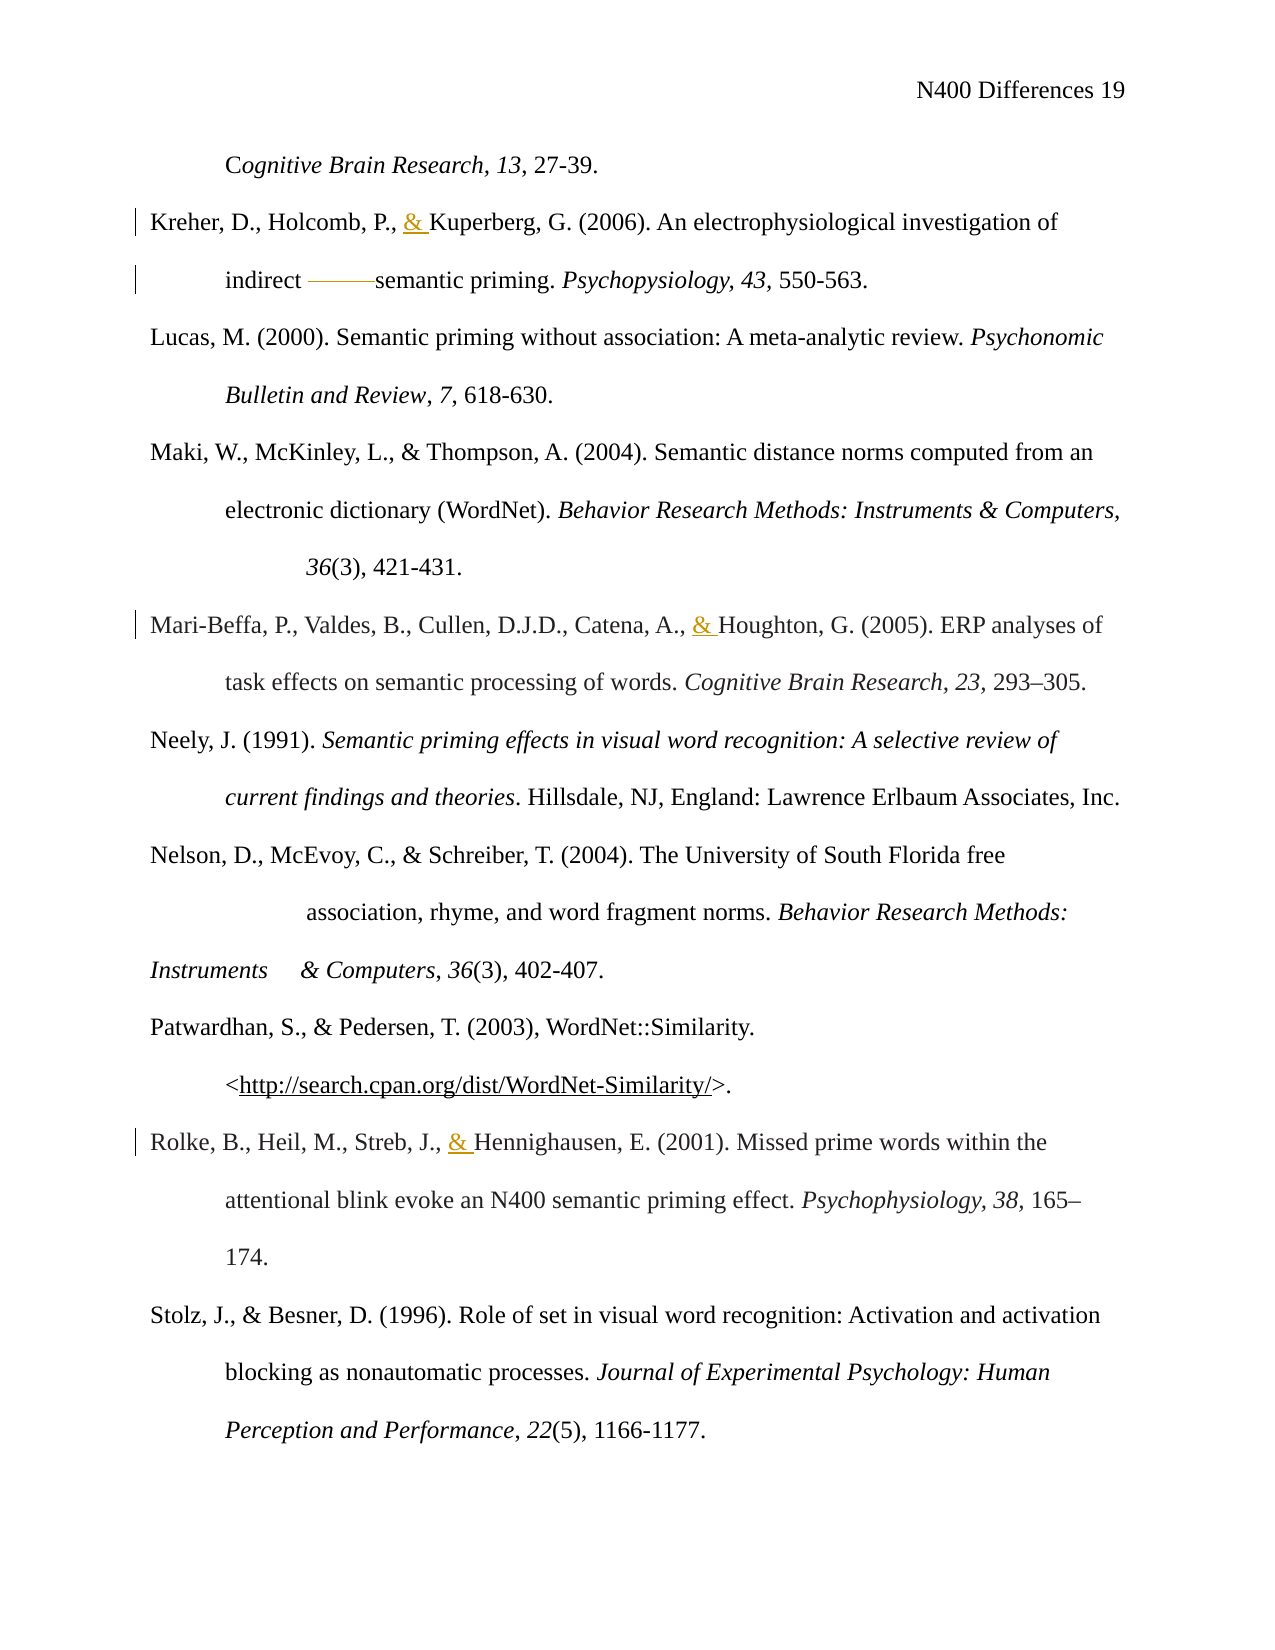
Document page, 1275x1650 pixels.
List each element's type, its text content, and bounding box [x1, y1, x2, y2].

text Neely, J. (1991). Semantic priming effects in visual word recognition: A selective review of current findings and theories. Hillsdale, NJ, England: Lawrence Erlbaum Associates, Inc. [150, 725, 1125, 811]
text Patwardhan, S., & Pedersen, T. (2003), WordNet::Similarity. <http://search.cpan.org/dist/WordNet-Similarity/>. [150, 1012, 1125, 1099]
text Nelson, D., McEvoy, C., & Schreiber, T. (2004). The University of South Florida free association, rhyme, and word fragment norms. Behavior Research Methods: Instruments & Computers, 36(3), 402-407. [150, 840, 1125, 984]
text Lucas, M. (2000). Semantic priming without association: A meta-analytic review. Psychonomic Bulletin and Review, 7, 618-630. [150, 322, 1125, 409]
text Mari-Beffa, P., Valdes, B., Cullen, D.J.D., Catena, A., Houghton, G. (2005). ERP analyses of task effects on semantic processing of words. Cognitive Brain Research, 23, 293–305. [150, 610, 1125, 696]
text Kreher, D., Holcomb, P., Kuperberg, G. (2006). An electrophysiological investigation of [150, 207, 1125, 236]
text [150, 150, 1125, 179]
text Stolz, J., & Besner, D. (1996). Role of set in visual word recognition: Activation and activation blocking as nonautomatic processes. Journal of Experimental Psychology: Human Perception and Performance, 22(5), 1166-1177. [150, 1300, 1125, 1444]
text Rolke, B., Heil, M., Streb, J., Hennighausen, E. (2001). Missed prime words within the attentional blink evoke an N400 semantic priming effect. Psychophysiology, 38, 165– 174. [150, 1127, 1125, 1271]
text Maki, W., McKinley, L., & Thompson, A. (2004). Semantic distance norms computed from an electronic dictionary (WordNet). Behavior Research Methods: Instruments & Computers, 36(3), 421-431. [150, 437, 1125, 581]
text indirect semantic priming. Psychopysiology, 43, 550-563. [150, 265, 1125, 294]
